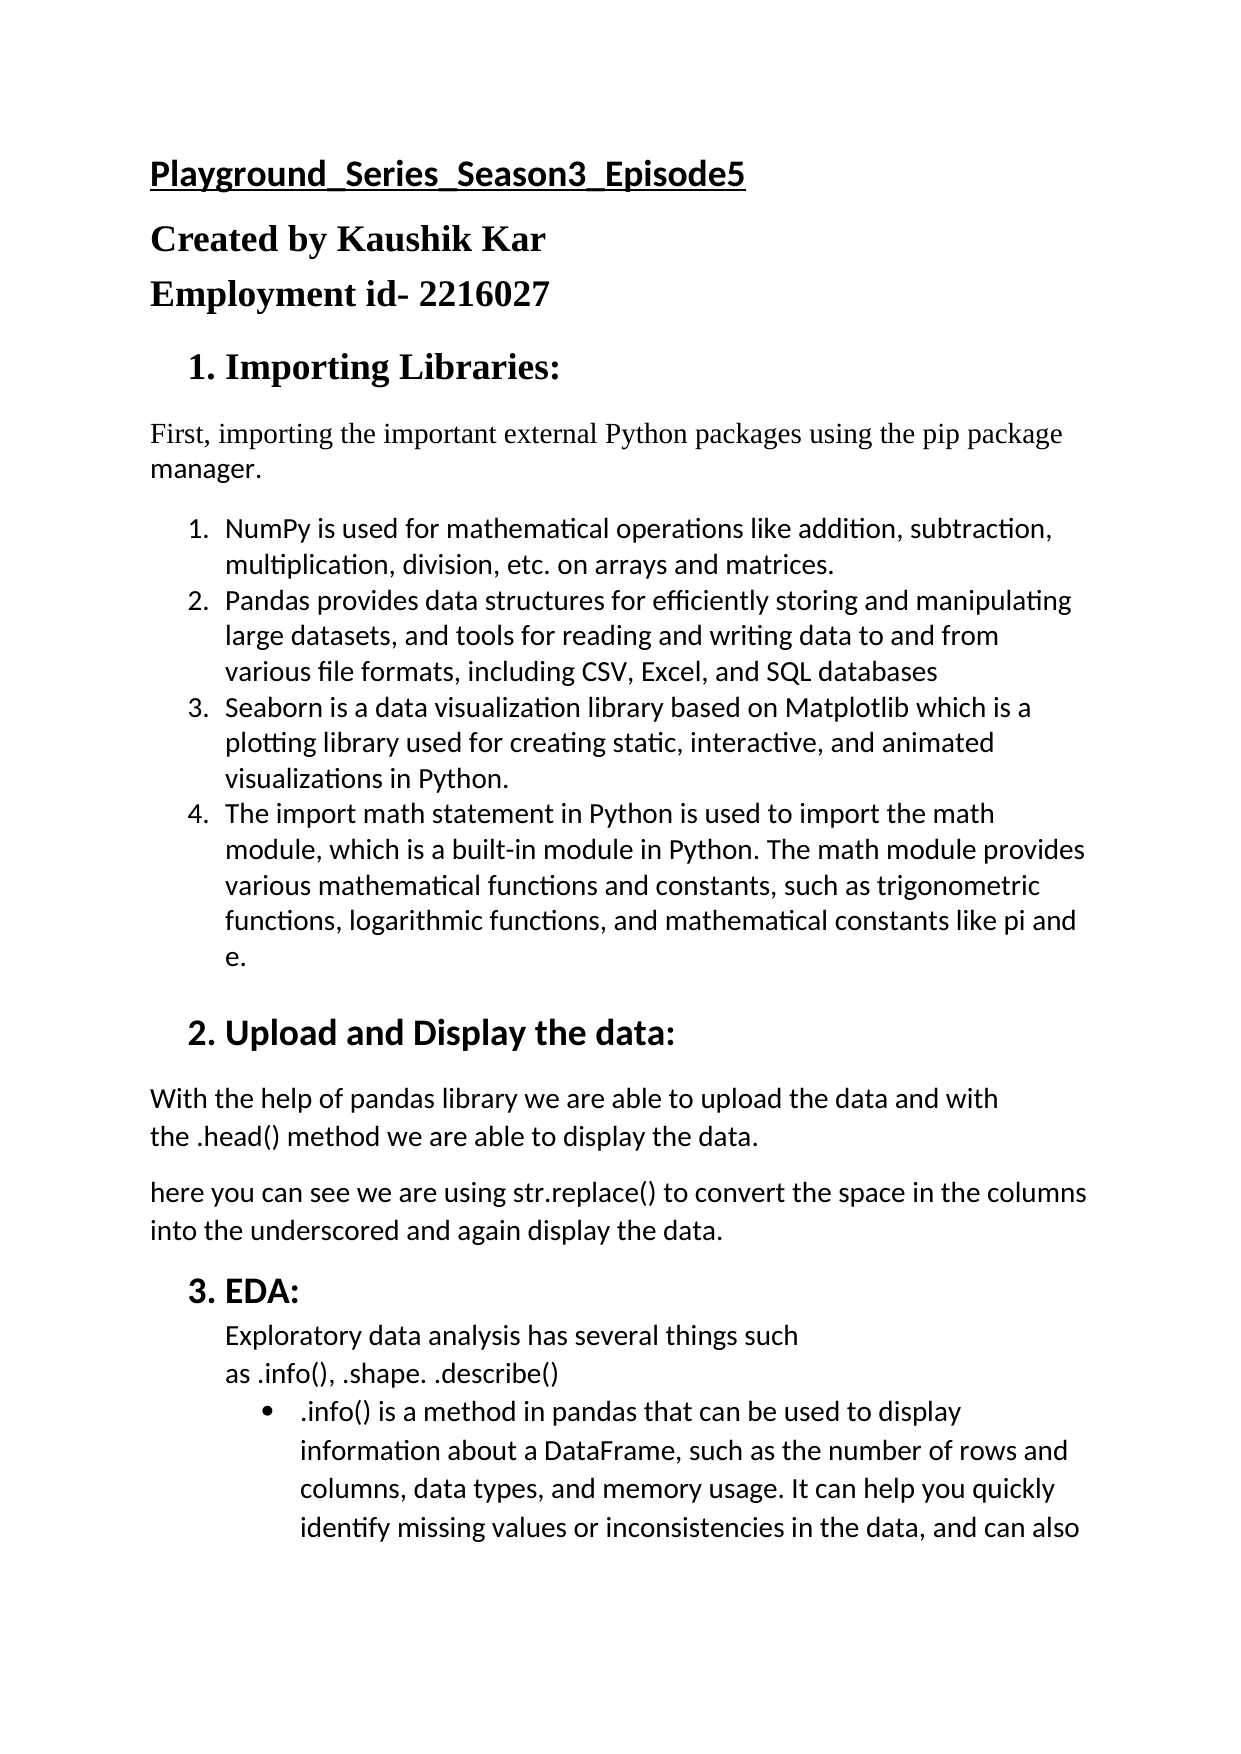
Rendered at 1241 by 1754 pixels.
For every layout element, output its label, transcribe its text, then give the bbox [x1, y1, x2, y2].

text here you can see we are using str.replace() to convert the space in the columns into the underscored and again display the data. [150, 1174, 1090, 1248]
list Upload and Display the data: [187, 1009, 1090, 1055]
text Playground_Series_Season3_Episode5 [150, 150, 1090, 196]
list NumPy is used for mathematical operations like addition, subtraction, multiplication, division, etc. on arrays and matrices. [187, 511, 1090, 582]
list Pandas provides data structures for efficiently storing and manipulating large datasets, and tools for reading and writing data to and from various file formats, including CSV, Excel, and SQL databases [187, 582, 1090, 689]
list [262, 1393, 1090, 1544]
text First, importing the important external Python packages using the pip package manager. [150, 416, 1090, 486]
text Created by Kaushik Kar [150, 216, 1090, 259]
list The import math statement in Python is used to import the math module, which is a built-in module in Python. The math module provides various mathematical functions and constants, such as trigonometric functions, logarithmic functions, and mathematical constants like pi and e. [187, 796, 1090, 974]
text With the help of pandas library we are able to upload the data and with the .head() method we are able to display the data. [150, 1080, 1090, 1154]
list Exploratory data analysis has several things such as .info(), .shape. .describe() [225, 1317, 1090, 1391]
list EDA: [187, 1267, 1090, 1313]
list Seaborn is a data visualization library based on Matplotlib which is a plotting library used for creating static, interactive, and animated visualizations in Python. [187, 689, 1090, 796]
list Importing Libraries: [187, 344, 1090, 387]
text Employment id- 2216027 [150, 272, 1090, 315]
